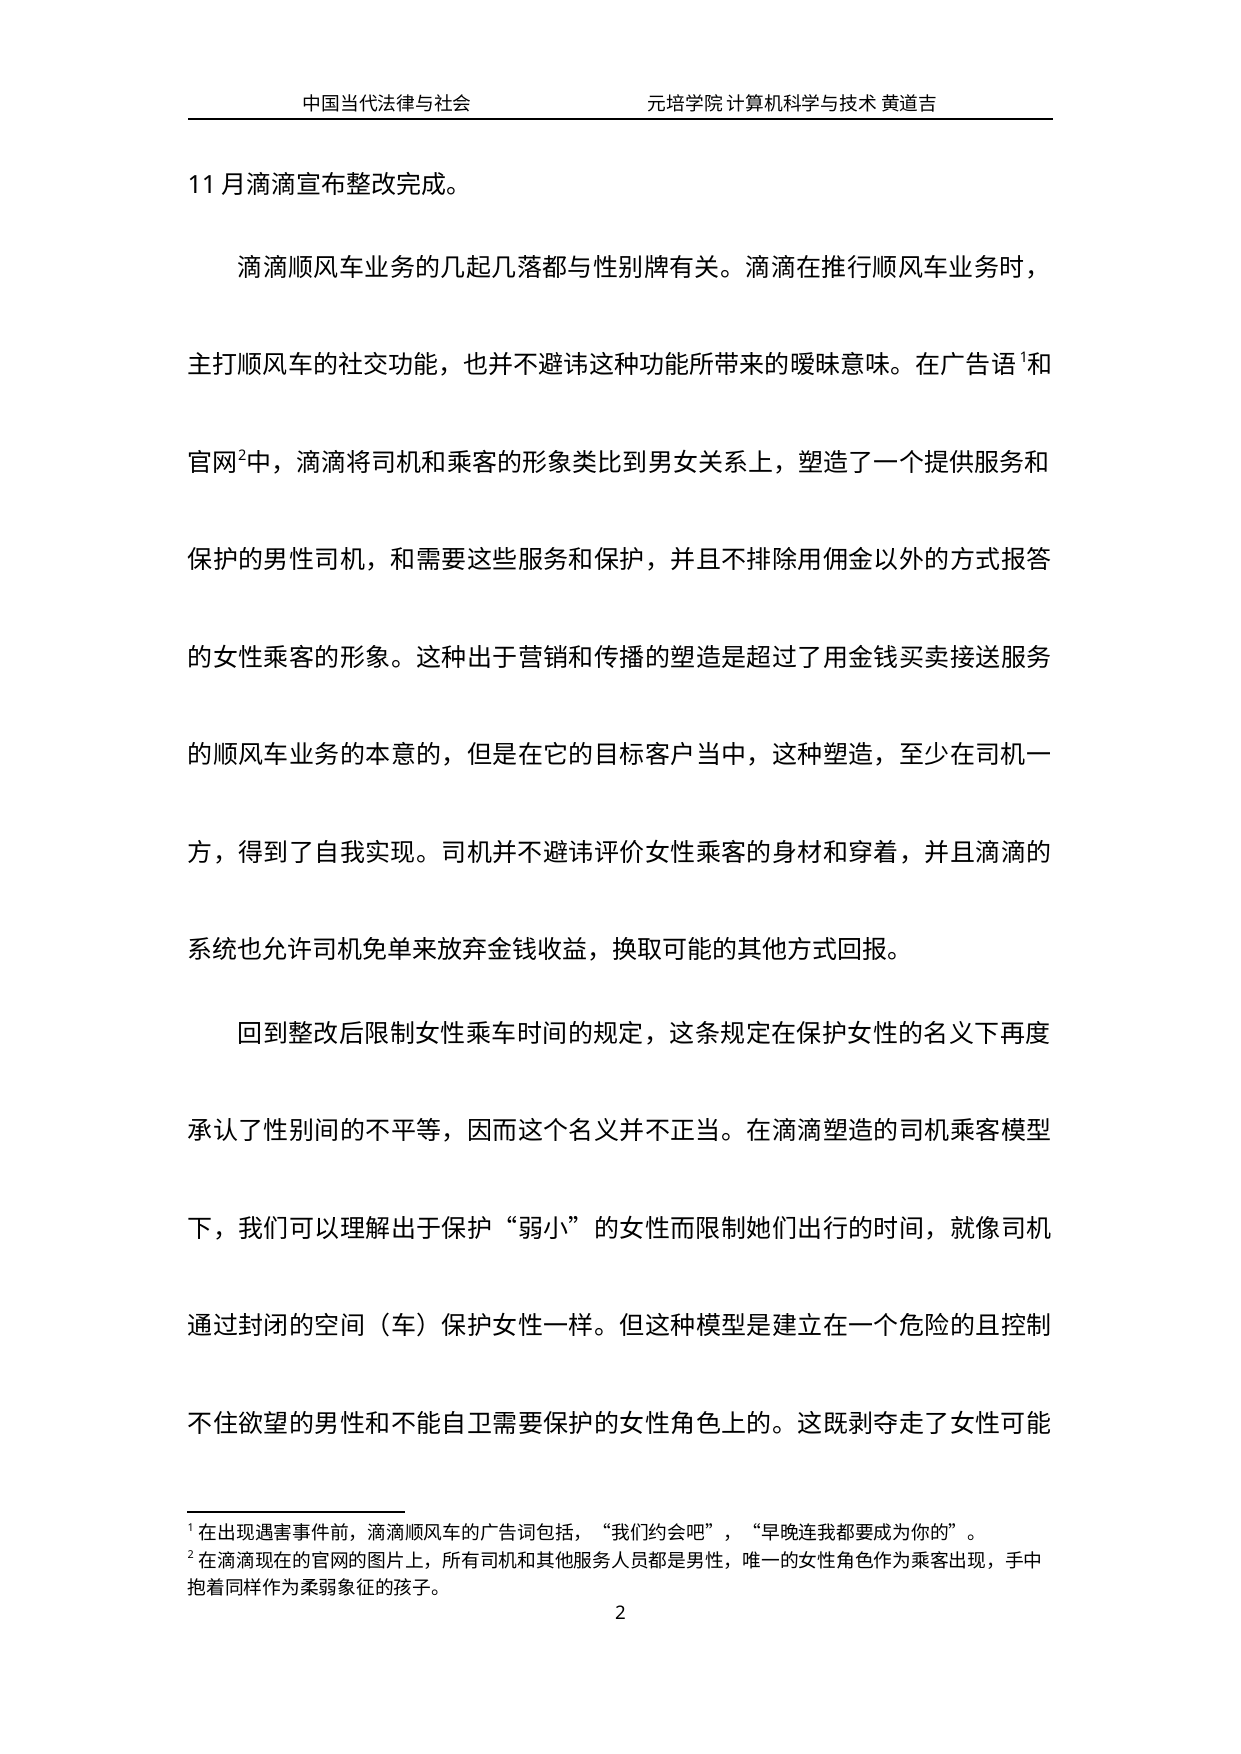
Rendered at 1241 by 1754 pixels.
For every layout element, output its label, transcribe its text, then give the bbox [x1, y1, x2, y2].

text 滴滴顺风车业务的几起几落都与性别牌有关。滴滴在推行顺风车业务时，主打顺风车的社交功能，也并不避讳这种功能所带来的暧昧意味。在广告语和官网中，滴滴将司机和乘客的形象类比到男女关系上，塑造了一个提供服务和保护的男性司机，和需要这些服务和保护，并且不排除用佣金以外的方式报答的女性乘客的形象。这种出于营销和传播的塑造是超过了用金钱买卖接送服务的顺风车业务的本意的，但是在它的目标客户当中，这种塑造，至少在司机一方，得到了自我实现。司机并不避讳评价女性乘客的身材和穿着，并且滴滴的系统也允许司机免单来放弃金钱收益，换取可能的其他方式回报。 [187, 233, 1053, 981]
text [187, 150, 1053, 215]
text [187, 999, 1053, 1454]
